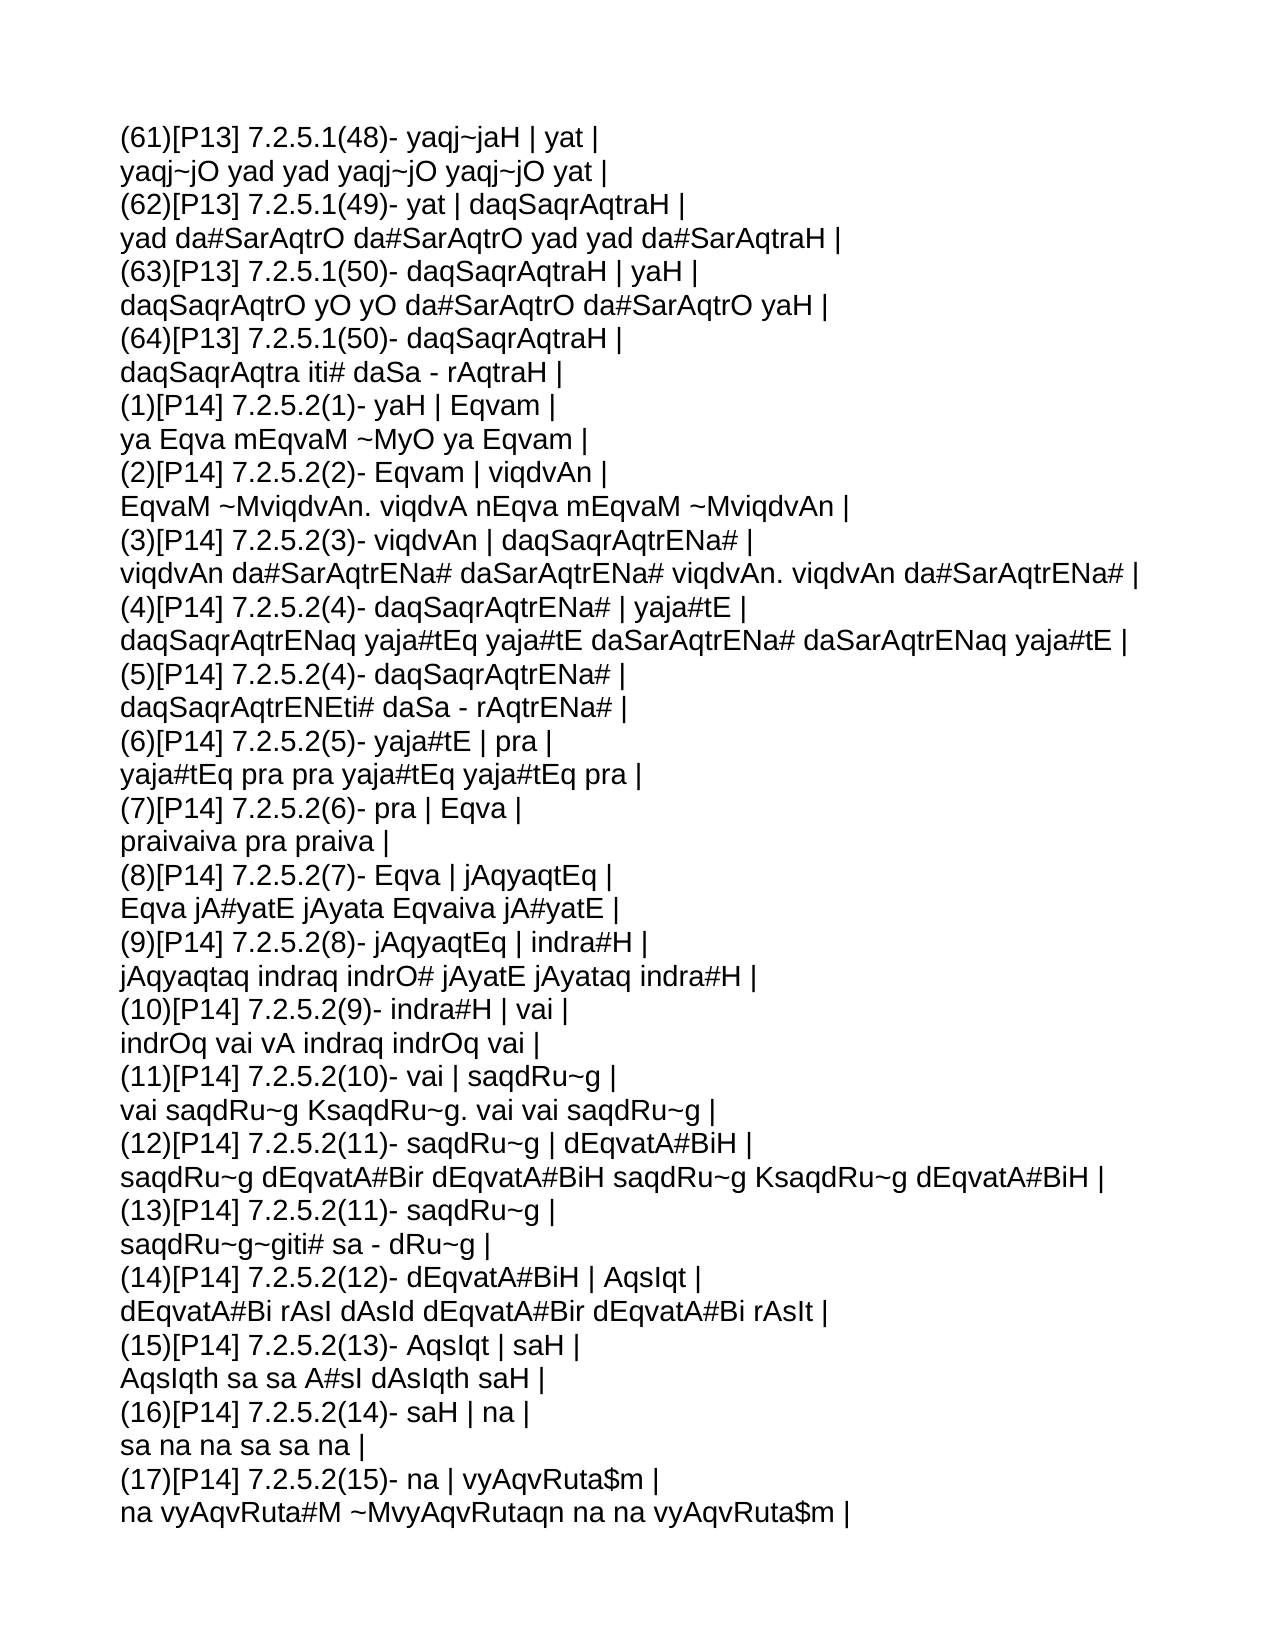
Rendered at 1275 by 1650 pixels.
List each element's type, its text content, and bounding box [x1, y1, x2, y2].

text viqdvAn da#SarAqtrENa# daSarAqtrENa# viqdvAn. viqdvAn da#SarAqtrENa# | [120, 556, 1200, 589]
text (6)[P14] 7.2.5.2(5)- yaja#tE | pra | [120, 724, 1200, 757]
text AqsIqth sa sa A#sI dAsIqth saH | [120, 1361, 1200, 1394]
text (12)[P14] 7.2.5.2(11)- saqdRu~g | dEqvatA#BiH | [120, 1126, 1200, 1160]
text (62)[P13] 7.2.5.1(49)- yat | daqSaqrAqtraH | [120, 187, 1200, 221]
text (5)[P14] 7.2.5.2(4)- daqSaqrAqtrENa# | [120, 657, 1200, 690]
text na vyAqvRuta#M ~MvyAqvRutaqn na na vyAqvRuta$m | [120, 1495, 1200, 1529]
text vai saqdRu~g KsaqdRu~g. vai vai saqdRu~g | [120, 1093, 1200, 1126]
text (11)[P14] 7.2.5.2(10)- vai | saqdRu~g | [120, 1059, 1200, 1093]
text jAqyaqtaq indraq indrO# jAyatE jAyataq indra#H | [120, 958, 1200, 992]
text (63)[P13] 7.2.5.1(50)- daqSaqrAqtraH | yaH | [120, 254, 1200, 288]
text (10)[P14] 7.2.5.2(9)- indra#H | vai | [120, 992, 1200, 1026]
text (61)[P13] 7.2.5.1(48)- yaqj~jaH | yat | [120, 120, 1200, 153]
text daqSaqrAqtrO yO yO da#SarAqtrO da#SarAqtrO yaH | [120, 288, 1200, 321]
text sa na na sa sa na | [120, 1428, 1200, 1462]
text EqvaM ~MviqdvAn. viqdvA nEqva mEqvaM ~MviqdvAn | [120, 489, 1200, 522]
text (1)[P14] 7.2.5.2(1)- yaH | Eqvam | [120, 388, 1200, 422]
text saqdRu~g~giti# sa - dRu~g | [120, 1227, 1200, 1260]
text (8)[P14] 7.2.5.2(7)- Eqva | jAqyaqtEq | [120, 858, 1200, 891]
text (4)[P14] 7.2.5.2(4)- daqSaqrAqtrENa# | yaja#tE | [120, 589, 1200, 623]
text (2)[P14] 7.2.5.2(2)- Eqvam | viqdvAn | [120, 455, 1200, 489]
text daqSaqrAqtrENEti# daSa - rAqtrENa# | [120, 690, 1200, 724]
text saqdRu~g dEqvatA#Bir dEqvatA#BiH saqdRu~g KsaqdRu~g dEqvatA#BiH | [120, 1160, 1200, 1193]
text (15)[P14] 7.2.5.2(13)- AqsIqt | saH | [120, 1327, 1200, 1361]
text (14)[P14] 7.2.5.2(12)- dEqvatA#BiH | AqsIqt | [120, 1260, 1200, 1294]
text praivaiva pra praiva | [120, 824, 1200, 858]
text Eqva jA#yatE jAyata Eqvaiva jA#yatE | [120, 891, 1200, 925]
text yad da#SarAqtrO da#SarAqtrO yad yad da#SarAqtraH | [120, 221, 1200, 254]
text ya Eqva mEqvaM ~MyO ya Eqvam | [120, 422, 1200, 455]
text (17)[P14] 7.2.5.2(15)- na | vyAqvRuta$m | [120, 1462, 1200, 1495]
text (13)[P14] 7.2.5.2(11)- saqdRu~g | [120, 1193, 1200, 1227]
text (3)[P14] 7.2.5.2(3)- viqdvAn | daqSaqrAqtrENa# | [120, 522, 1200, 556]
text (9)[P14] 7.2.5.2(8)- jAqyaqtEq | indra#H | [120, 925, 1200, 958]
text (64)[P13] 7.2.5.1(50)- daqSaqrAqtraH | [120, 321, 1200, 355]
text yaqj~jO yad yad yaqj~jO yaqj~jO yat | [120, 153, 1200, 187]
text dEqvatA#Bi rAsI dAsId dEqvatA#Bir dEqvatA#Bi rAsIt | [120, 1294, 1200, 1327]
text (7)[P14] 7.2.5.2(6)- pra | Eqva | [120, 791, 1200, 824]
text daqSaqrAqtrENaq yaja#tEq yaja#tE daSarAqtrENa# daSarAqtrENaq yaja#tE | [120, 623, 1200, 657]
text indrOq vai vA indraq indrOq vai | [120, 1026, 1200, 1059]
text yaja#tEq pra pra yaja#tEq yaja#tEq pra | [120, 757, 1200, 791]
text daqSaqrAqtra iti# daSa - rAqtraH | [120, 355, 1200, 388]
text (16)[P14] 7.2.5.2(14)- saH | na | [120, 1394, 1200, 1428]
